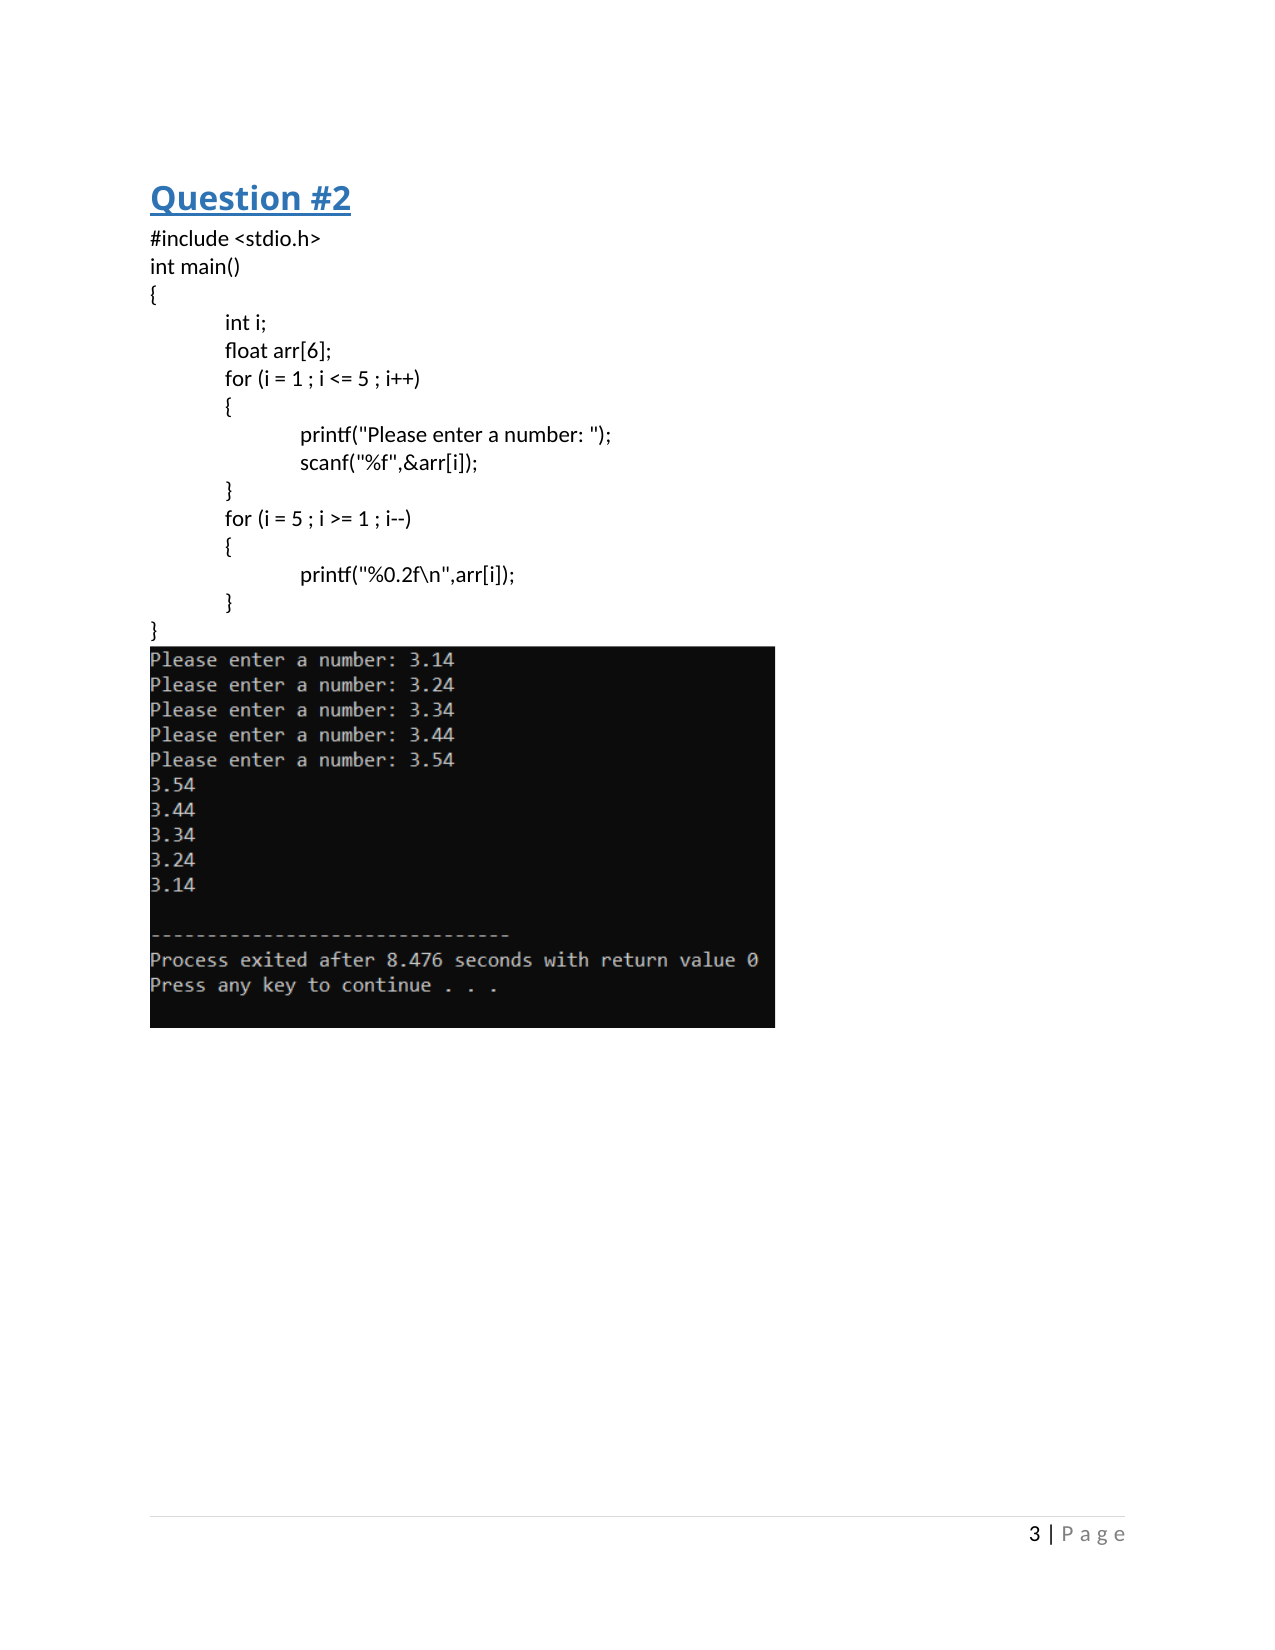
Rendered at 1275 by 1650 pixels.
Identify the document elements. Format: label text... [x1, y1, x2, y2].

text printf("Please enter a number: "); [150, 420, 1125, 448]
text { [150, 532, 1125, 560]
text printf("%0.2f\n",arr[i]); [150, 560, 1125, 588]
text for (i = 1 ; i <= 5 ; i++) [150, 364, 1125, 392]
text { [150, 392, 1125, 420]
subtitle Question #2 [150, 175, 1125, 220]
text } [150, 588, 1125, 616]
text for (i = 5 ; i >= 1 ; i--) [150, 504, 1125, 532]
text } [150, 476, 1125, 504]
text { [150, 280, 1125, 308]
picture [150, 644, 775, 1028]
text int i; [150, 308, 1125, 336]
text scanf("%f",&arr[i]); [150, 448, 1125, 476]
text #include <stdio.h> [150, 224, 1125, 252]
text int main() [150, 252, 1125, 280]
text float arr[6]; [150, 336, 1125, 364]
text } [150, 616, 1125, 644]
